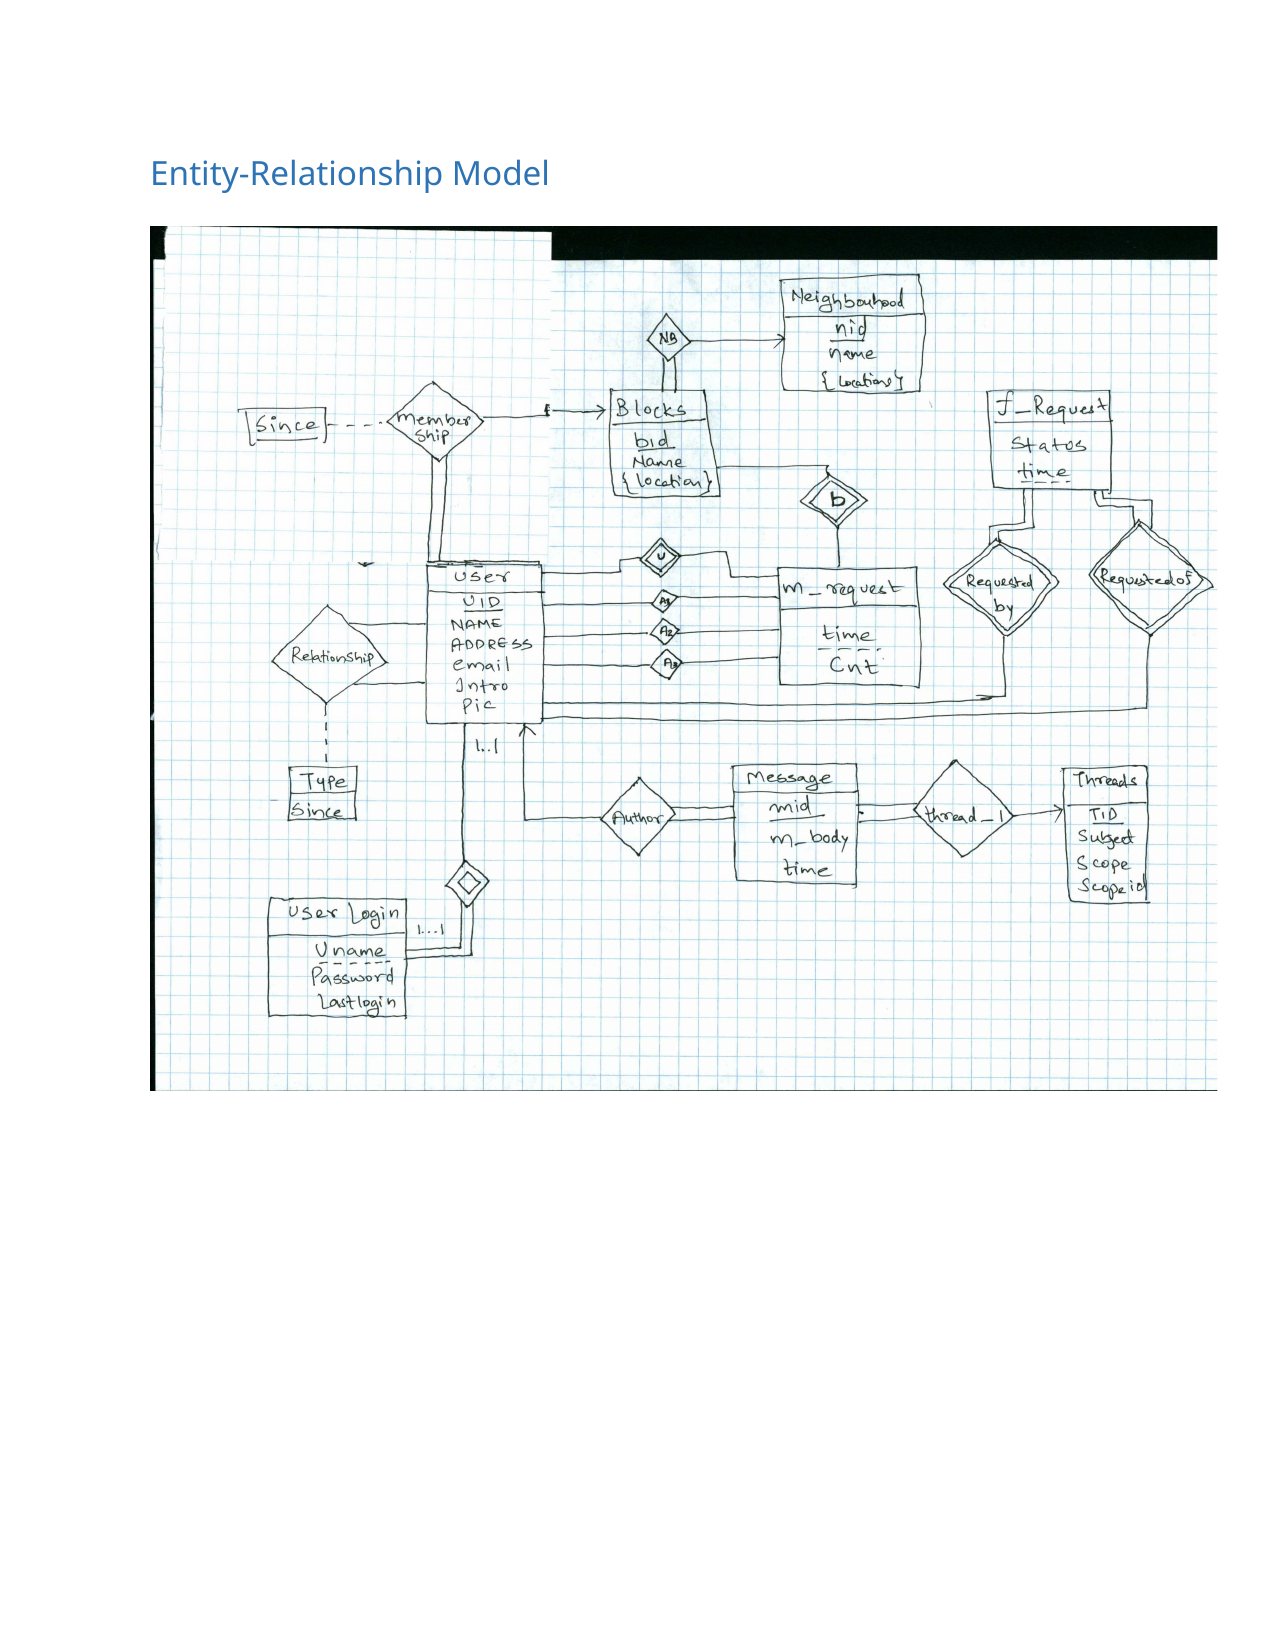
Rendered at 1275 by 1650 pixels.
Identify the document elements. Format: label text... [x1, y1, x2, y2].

subtitle Entity-Relationship Model [150, 150, 1219, 195]
picture [150, 226, 1218, 1091]
